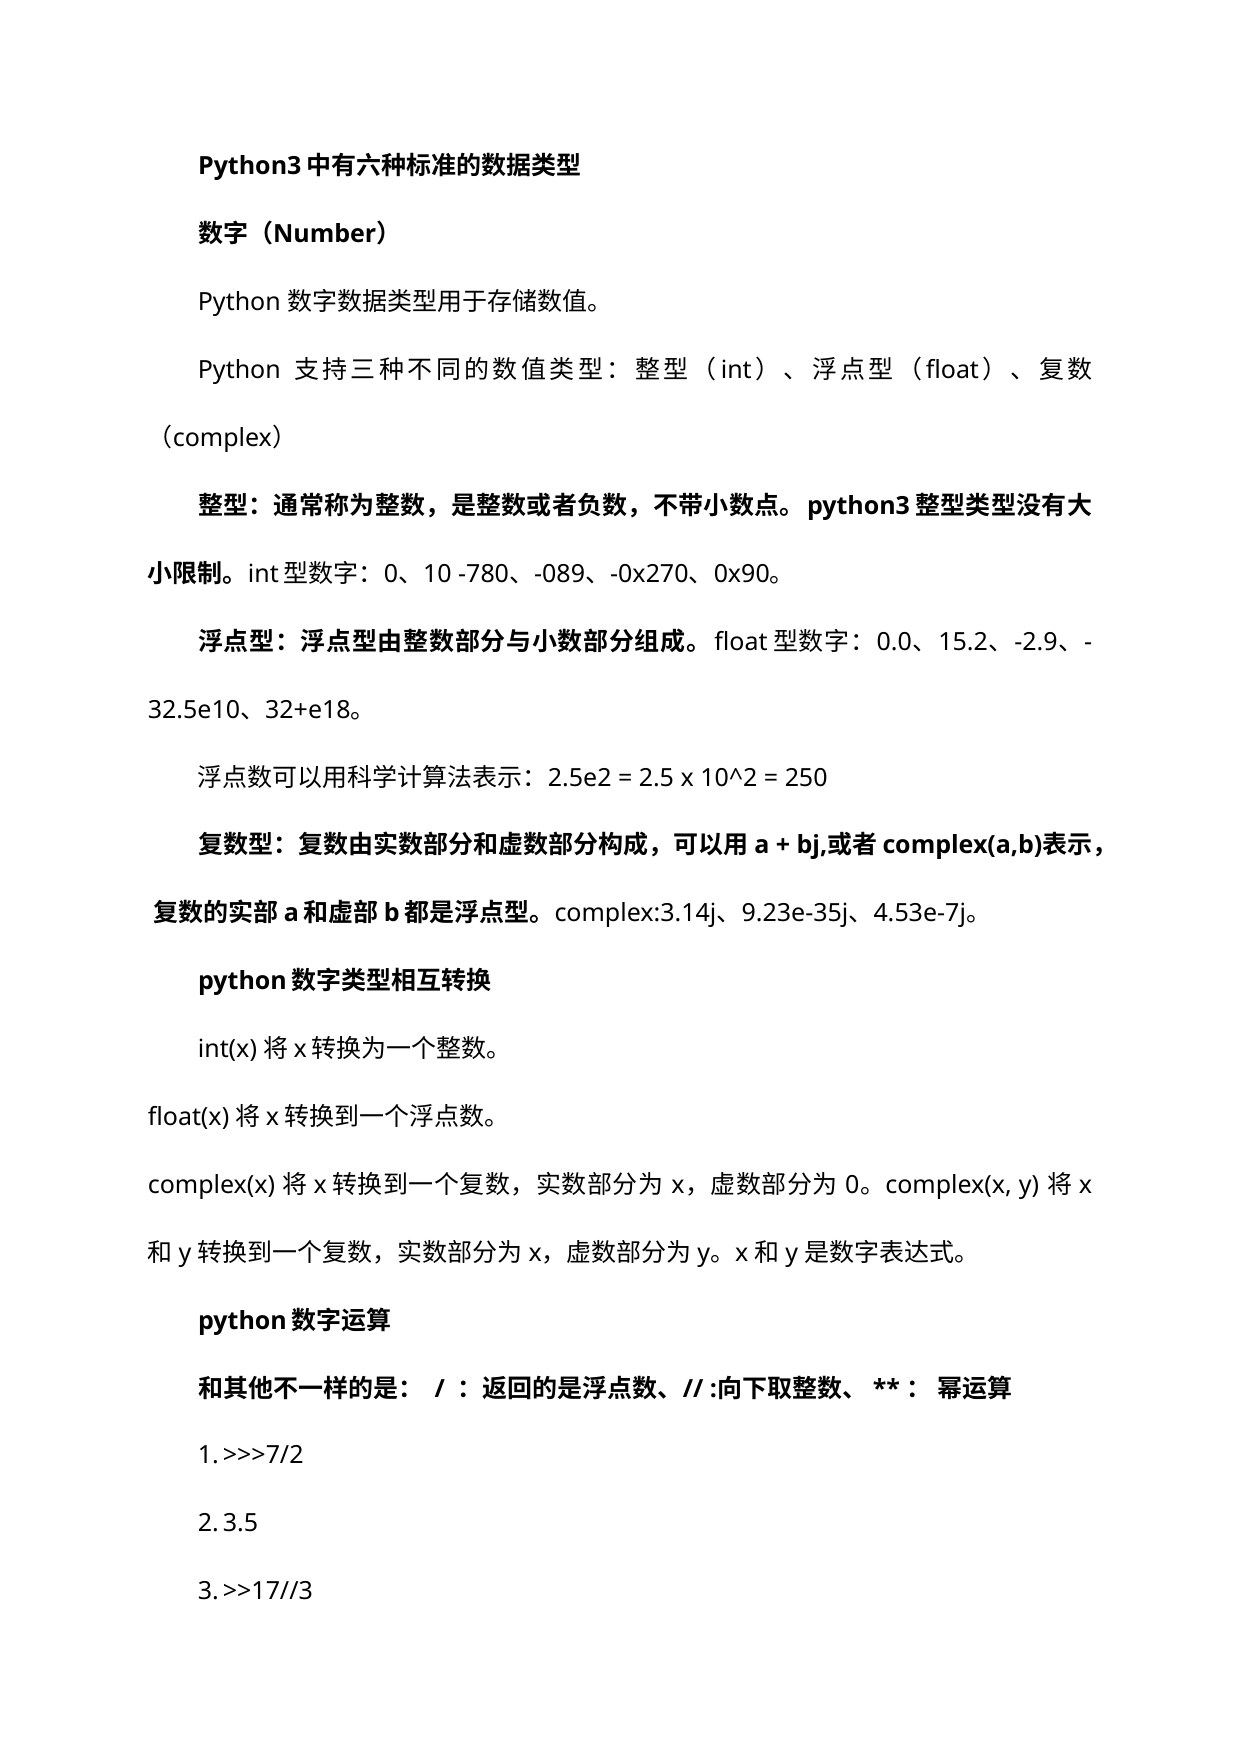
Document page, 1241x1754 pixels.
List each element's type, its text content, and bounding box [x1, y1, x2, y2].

text int(x) 将x转换为一个整数。 float(x) 将x转换到一个浮点数。 complex(x) 将x转换到一个复数，实数部分为 x，虚数部分为 0。complex(x, y) 将 x 和 y 转换到一个复数，实数部分为 x，虚数部分为 y。x 和 y 是数字表达式。 [148, 1013, 1092, 1284]
text Python3中有六种标准的数据类型 [148, 130, 1092, 198]
list 3.5 [148, 1488, 1092, 1556]
text Python 数字数据类型用于存储数值。 [148, 266, 1092, 334]
text Python 支持三种不同的数值类型：整型（int）、浮点型（float）、复数（complex） [148, 334, 1092, 469]
text 浮点型：浮点型由整数部分与小数部分组成。float型数字：0.0、15.2、-2.9、-32.5e10、32+e18。 [148, 605, 1092, 741]
text 浮点数可以用科学计算法表示：2.5e2 = 2.5 x 10^2 = 250 [148, 741, 1092, 809]
list >>>7/2 [148, 1420, 1092, 1488]
text 整型：通常称为整数，是整数或者负数，不带小数点。python3整型类型没有大小限制。int型数字：0、10 -780、-089、-0x270、0x90。 [148, 469, 1092, 605]
text 数字（Number） [148, 198, 1092, 266]
list >>17//3 [148, 1556, 1092, 1624]
text 复数型：复数由实数部分和虚数部分构成，可以用a + bj,或者complex(a,b)表示， 复数的实部a和虚部b都是浮点型。complex:3.14j、9.23e-35j、4.53e-7j。 [148, 809, 1092, 945]
text 和其他不一样的是： / ：返回的是浮点数、// :向下取整数、 ** ： 幂运算 [148, 1352, 1092, 1420]
text python数字运算 [148, 1284, 1092, 1352]
text python数字类型相互转换 [148, 945, 1092, 1013]
